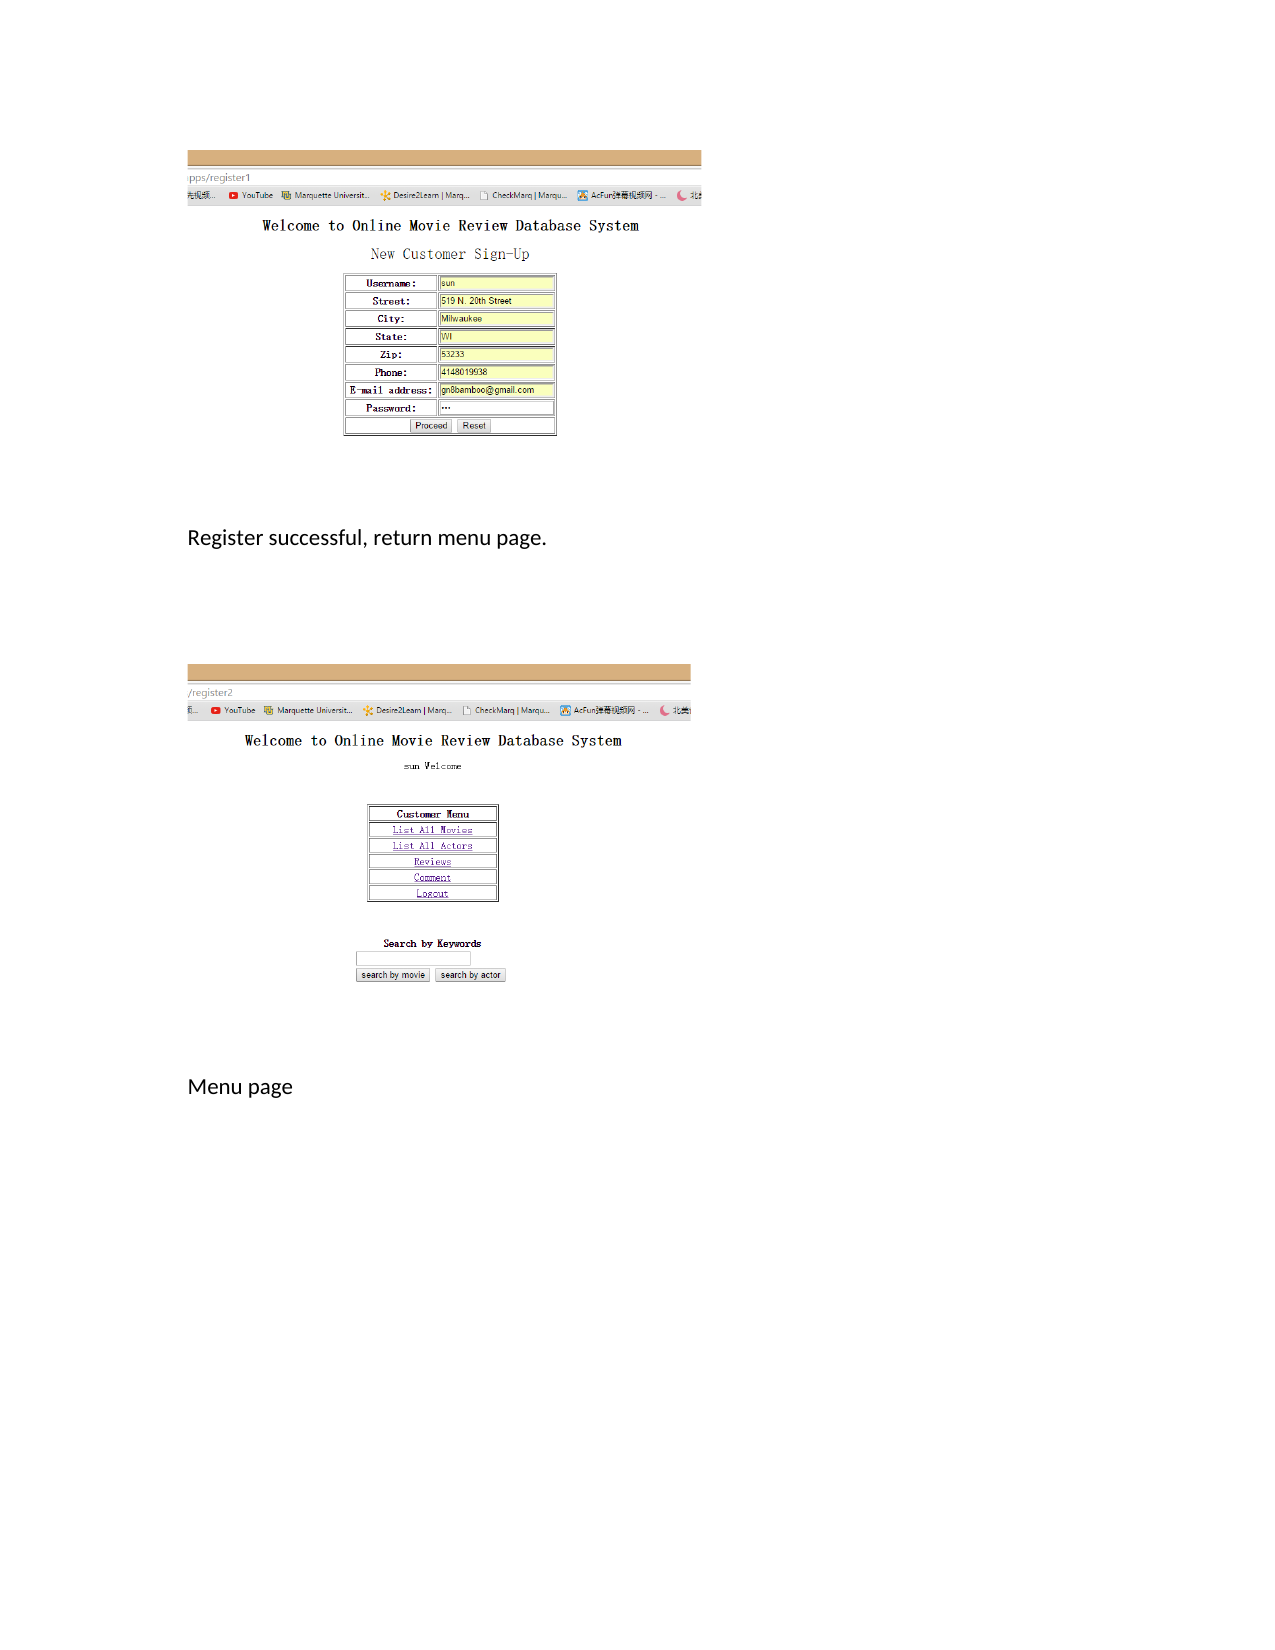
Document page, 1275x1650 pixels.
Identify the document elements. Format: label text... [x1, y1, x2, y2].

text Menu page [187, 1072, 1087, 1100]
picture [187, 150, 702, 505]
picture [187, 664, 691, 1054]
text Register successful, return menu page. [187, 523, 1087, 552]
